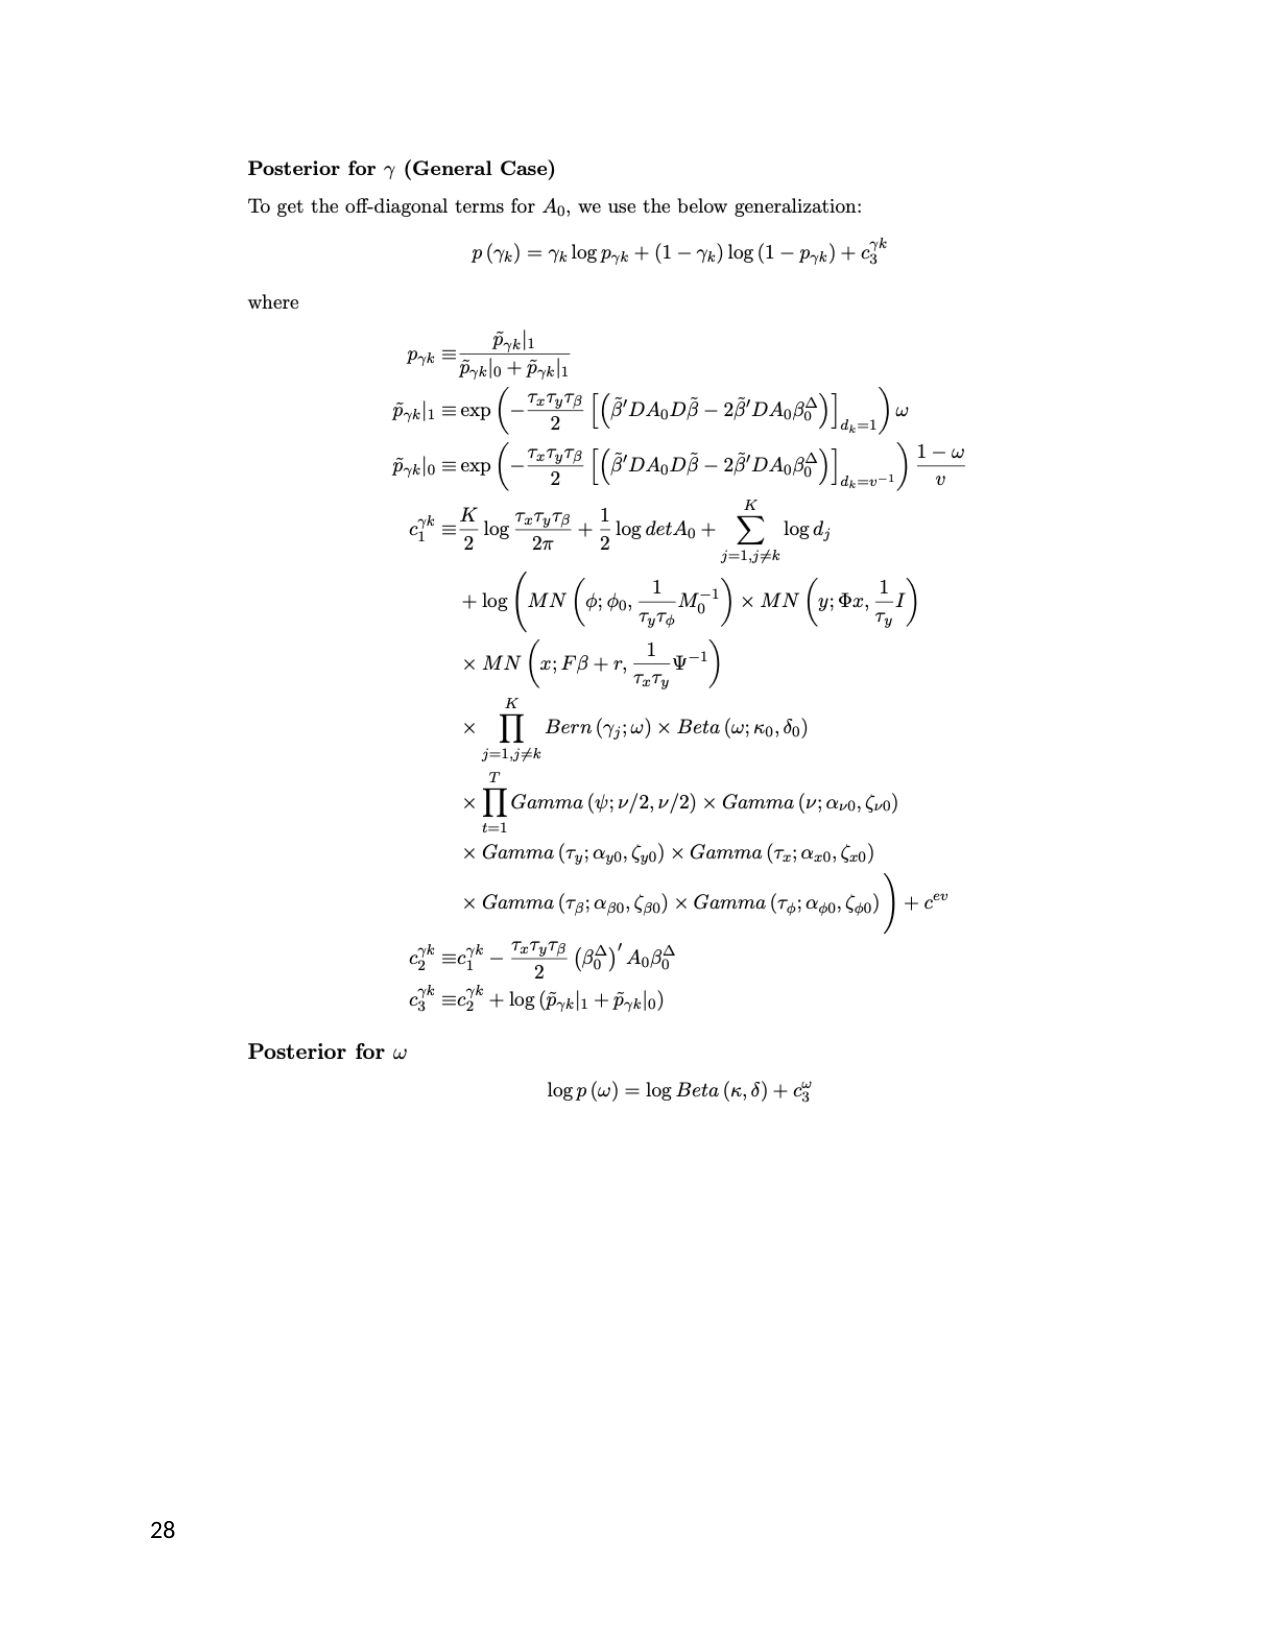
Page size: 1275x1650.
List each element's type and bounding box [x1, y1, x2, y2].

picture [219, 150, 1056, 1134]
